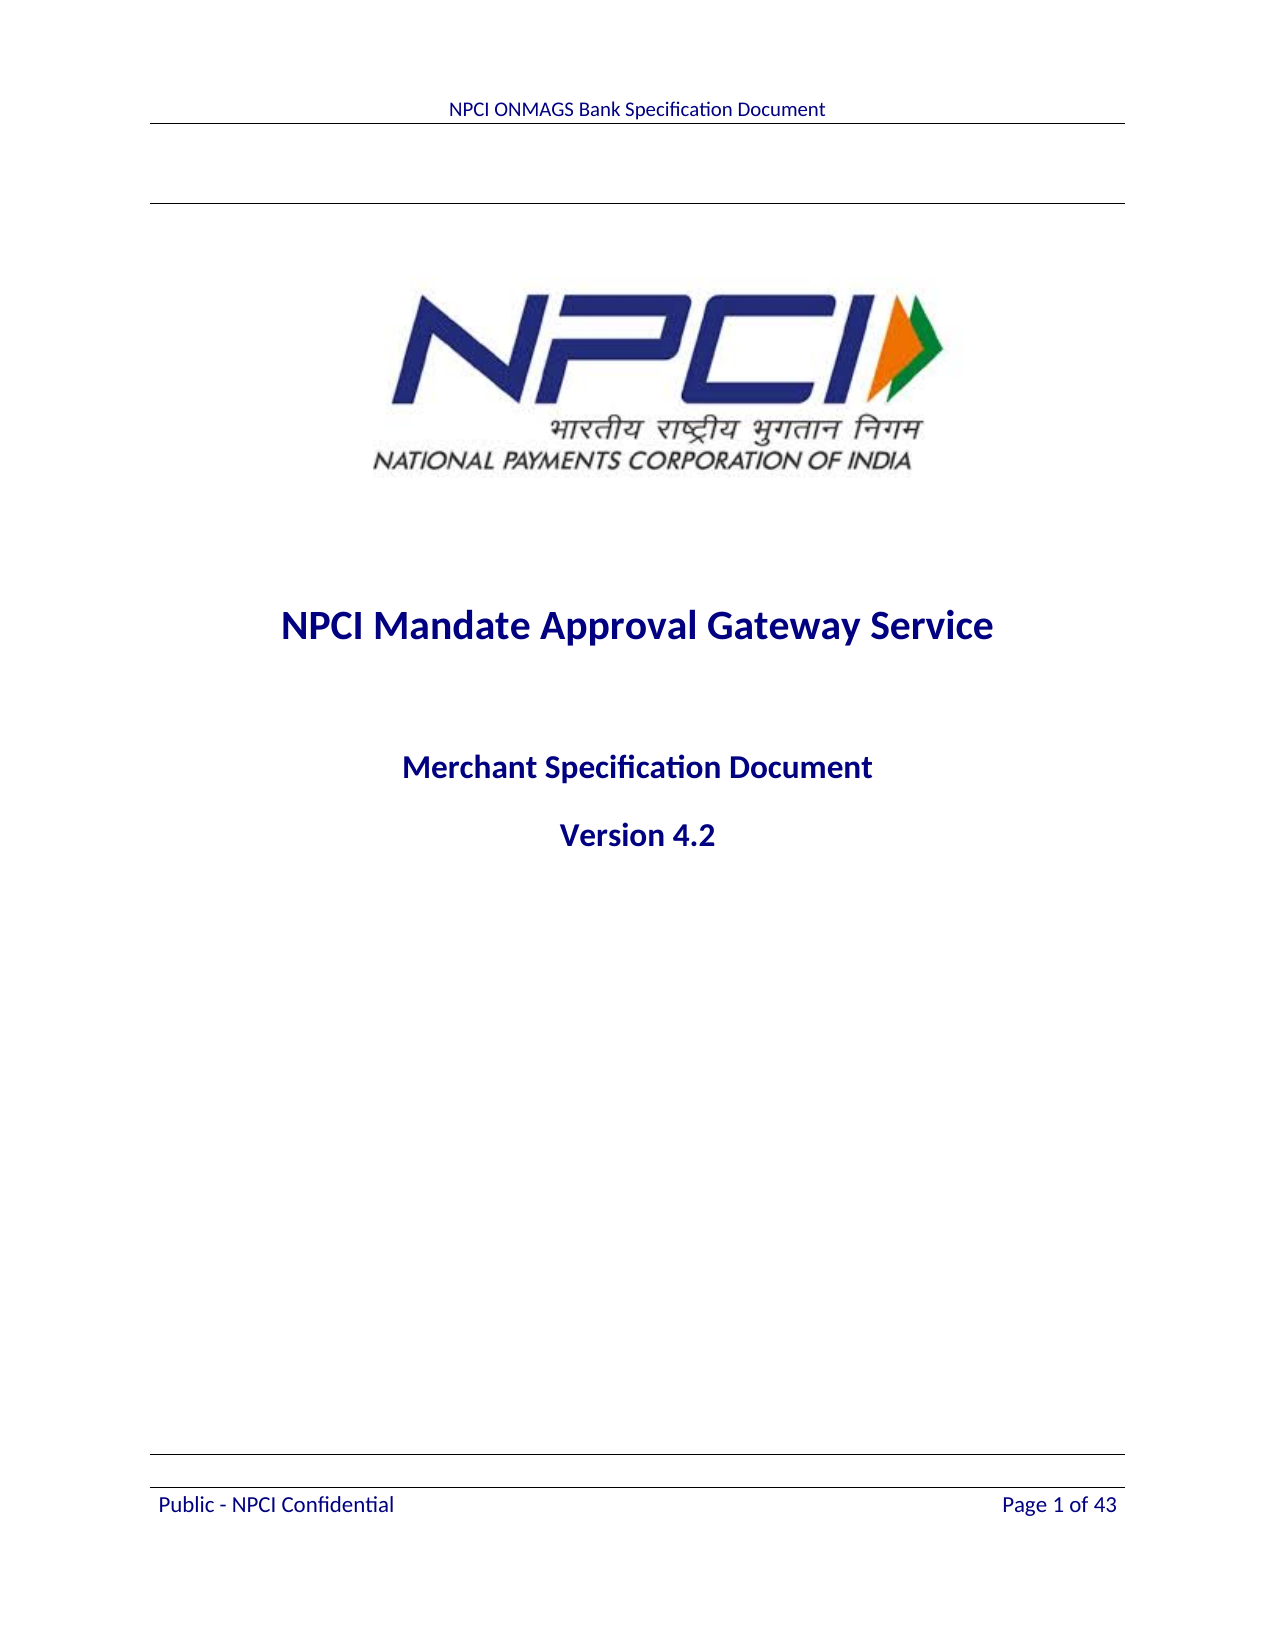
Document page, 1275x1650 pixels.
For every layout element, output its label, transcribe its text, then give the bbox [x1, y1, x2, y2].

text Version 4.2 [150, 810, 1125, 854]
picture [361, 277, 967, 480]
text NPCI Mandate Approval Gateway Service [150, 596, 1125, 650]
text Merchant Specification Document [150, 743, 1125, 787]
